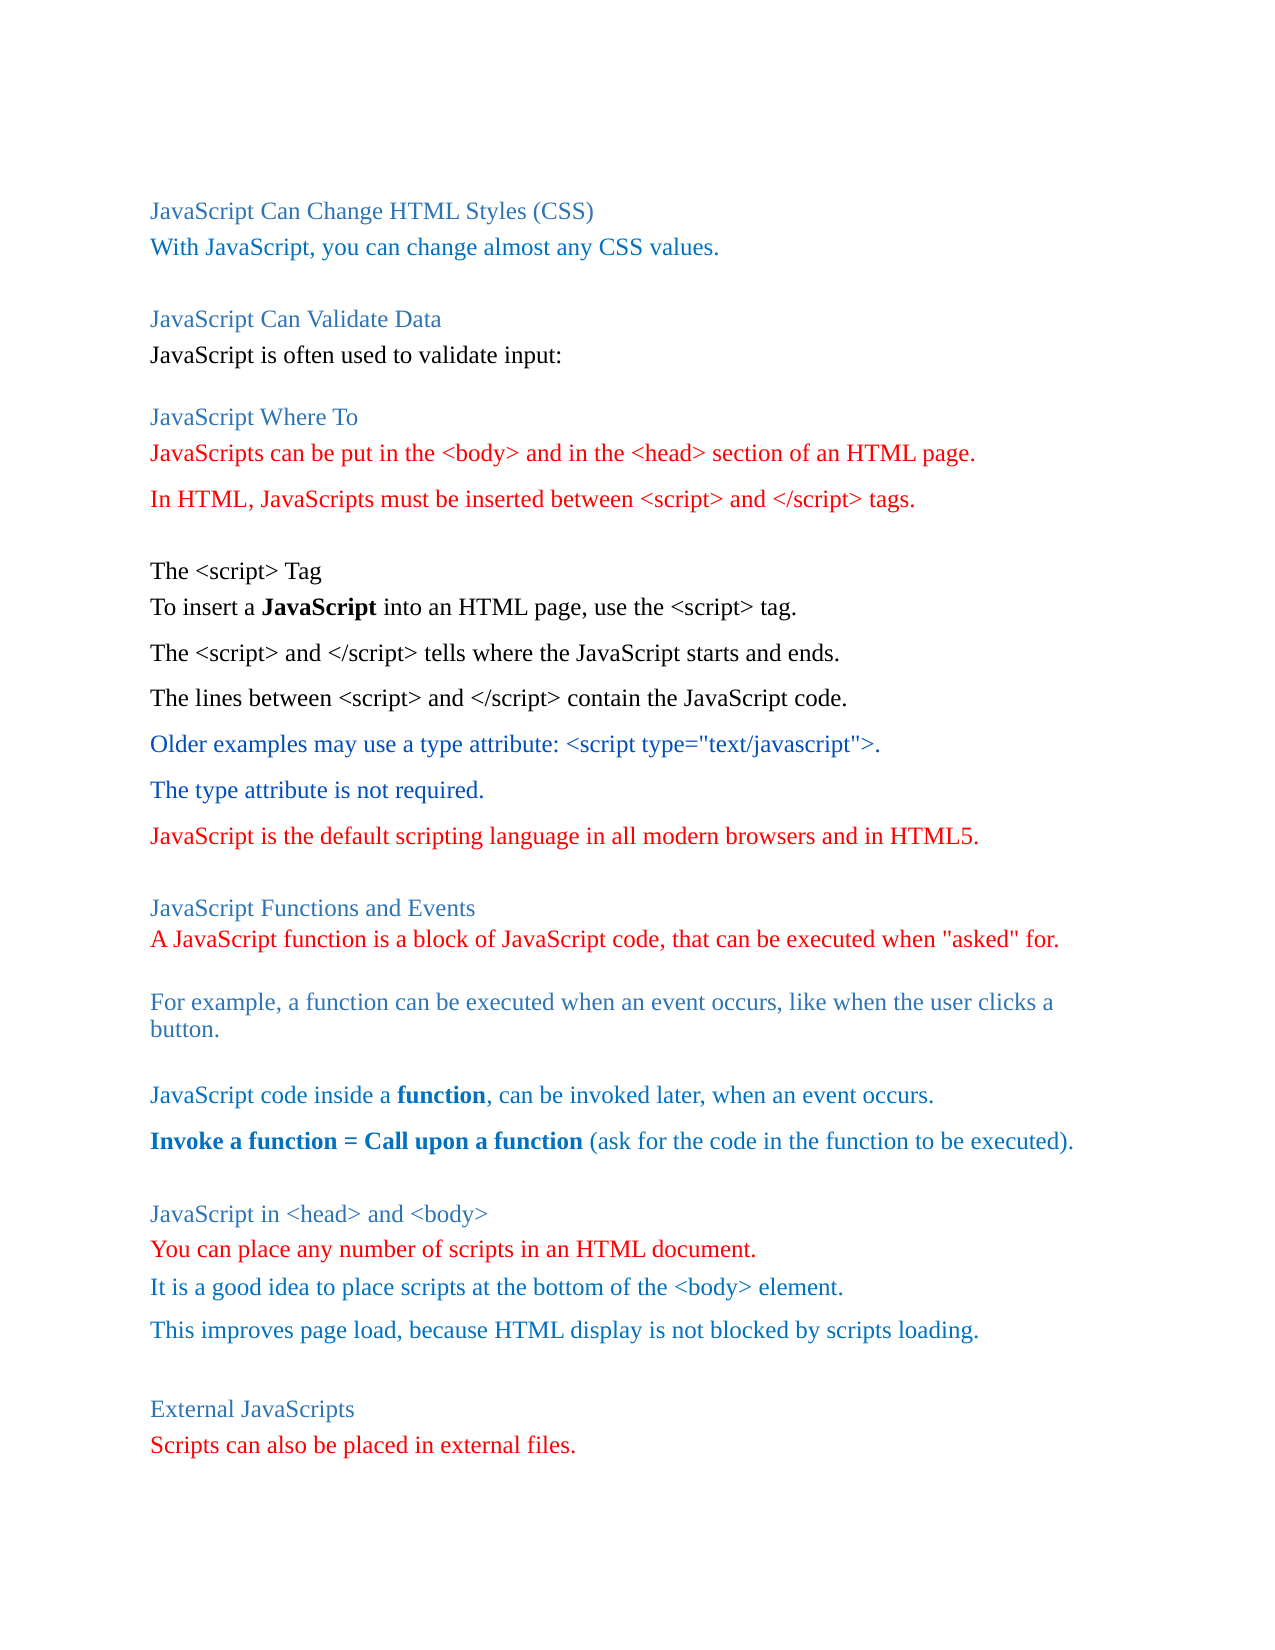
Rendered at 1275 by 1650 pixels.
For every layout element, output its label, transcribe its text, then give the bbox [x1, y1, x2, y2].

text JavaScripts can be put in the <body> and in the <head> section of an HTML page. [150, 441, 1125, 466]
text JavaScript is the default scripting language in all modern browsers and in HTML5. [150, 824, 1125, 849]
text The type attribute is not required. [150, 778, 1125, 803]
text JavaScript Can Change HTML Styles (CSS) [150, 198, 1125, 225]
text The <script> and </script> tells where the JavaScript starts and ends. [150, 641, 1125, 666]
text You can place any number of scripts in an HTML document. [150, 1238, 1125, 1263]
text External JavaScripts [150, 1396, 1125, 1423]
text JavaScript in <head> and <body> [150, 1201, 1125, 1227]
text Scripts can also be placed in external files. [150, 1433, 1125, 1458]
text It is a good idea to place scripts at the bottom of the <body> element. [150, 1273, 1125, 1300]
text To insert a JavaScript into an HTML page, use the <script> tag. [150, 595, 1125, 620]
text The <script> Tag [150, 558, 1125, 585]
text Older examples may use a type attribute: <script type="text/javascript">. [150, 733, 1125, 758]
text The lines between <script> and </script> contain the JavaScript code. [150, 687, 1125, 712]
text With JavaScript, you can change almost any CSS values. [150, 235, 1125, 260]
text In HTML, JavaScripts must be inserted between <script> and </script> tags. [150, 487, 1125, 512]
text Invoke a function = Call upon a function (ask for the code in the function to be executed). [150, 1130, 1125, 1155]
text JavaScript is often used to validate input: [150, 343, 1125, 368]
text JavaScript Functions and Events [150, 895, 1125, 922]
text JavaScript Can Validate Data [150, 306, 1125, 333]
text A JavaScript function is a block of JavaScript code, that can be executed when "asked" for. [150, 926, 1125, 953]
text JavaScript code inside a function, can be invoked later, when an event occurs. [150, 1084, 1125, 1109]
text For example, a function can be executed when an event occurs, like when the user clicks a button. [150, 988, 1125, 1042]
text JavaScript Where To [150, 404, 1125, 431]
text This improves page load, because HTML display is not blocked by scripts loading. [150, 1317, 1125, 1344]
